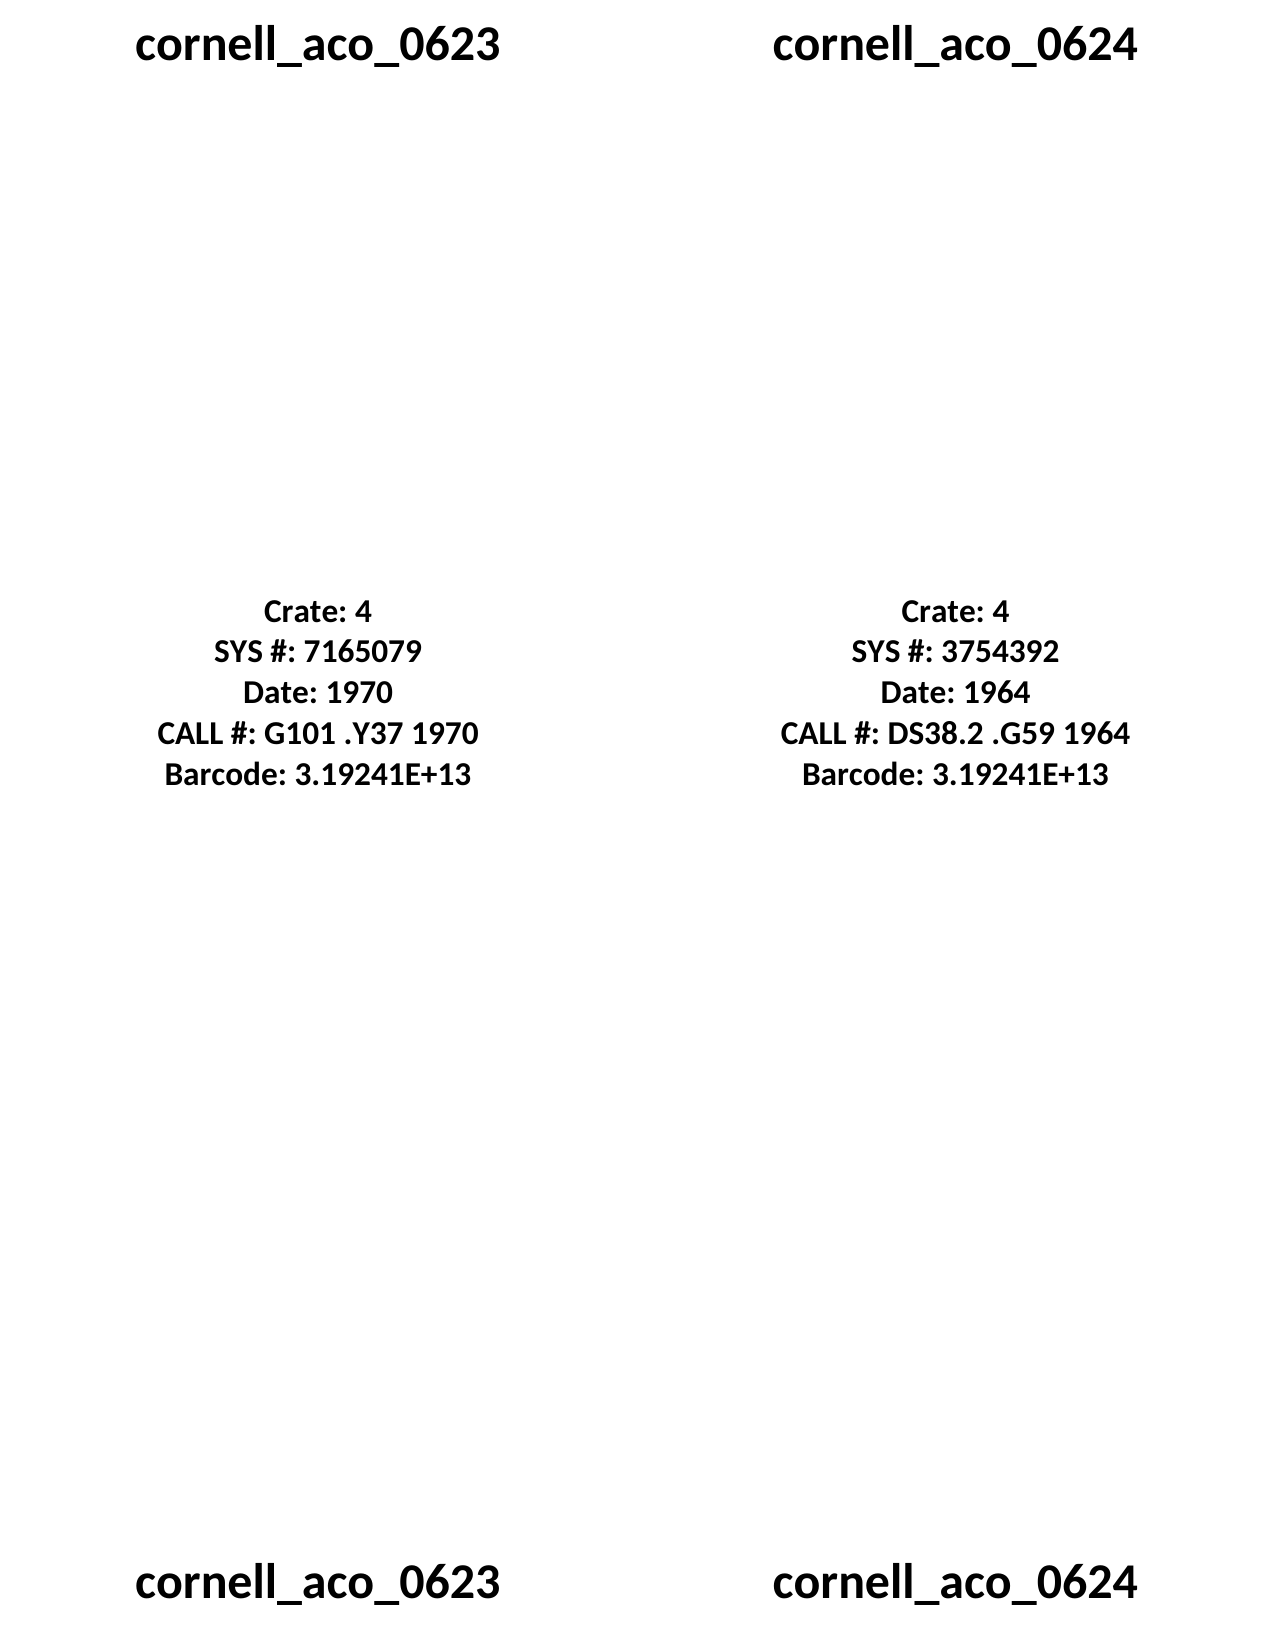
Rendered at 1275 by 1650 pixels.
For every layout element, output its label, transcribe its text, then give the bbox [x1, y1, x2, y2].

table_header cornell_aco_0623 Crate: 4 SYS #: 7165079 Date: 1970 CALL #: G101 .Y37 1970 Barcode: 3.19241E+13 cornell_aco_0623 [0, 0, 637, 1650]
table_header cornell_aco_0624 Crate: 4 SYS #: 3754392 Date: 1964 CALL #: DS38.2 .G59 1964 Barcode: 3.19241E+13 cornell_aco_0624 [638, 0, 1273, 1650]
